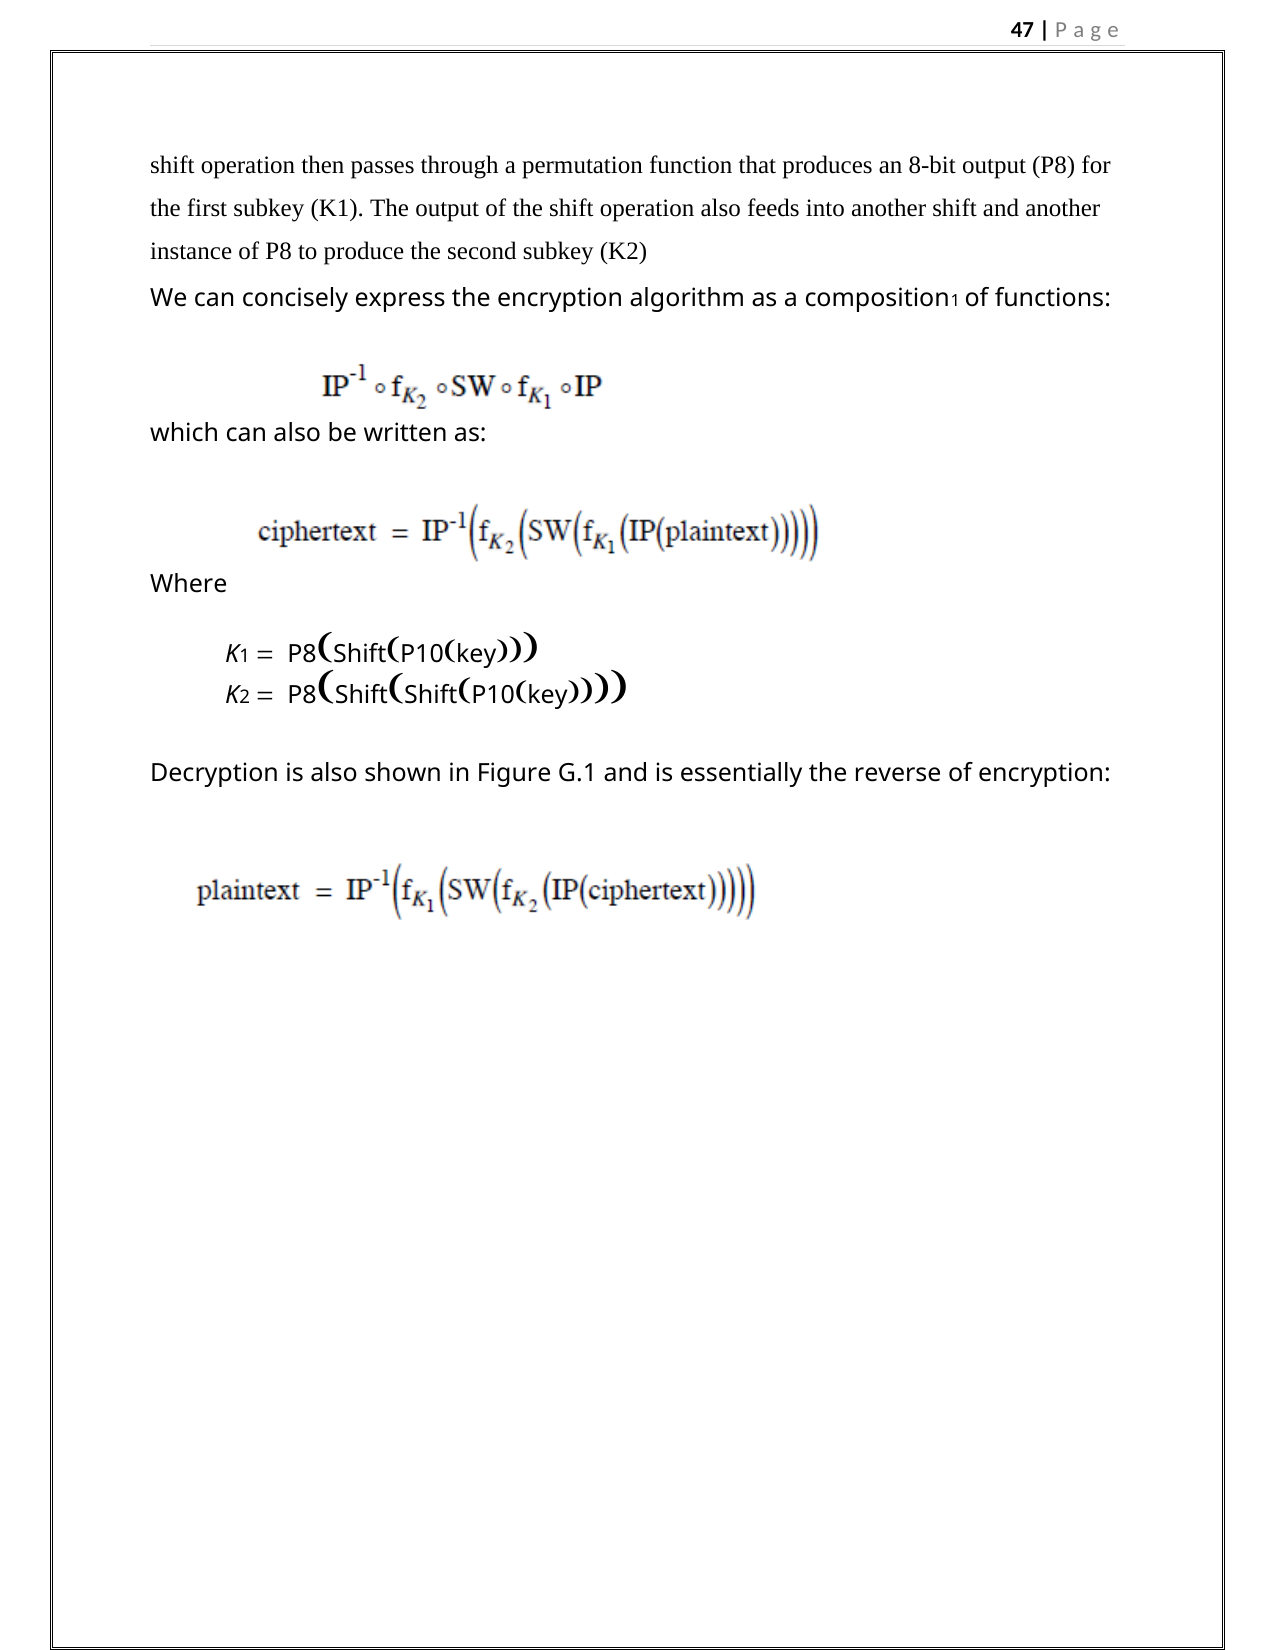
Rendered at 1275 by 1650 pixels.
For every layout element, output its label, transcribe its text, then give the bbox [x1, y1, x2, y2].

text We can concisely express the encryption algorithm as a composition1 of functions: [150, 279, 1125, 313]
text which can also be written as: [150, 415, 1125, 449]
text Decryption is also shown in Figure G.1 and is essentially the reverse of encryption: [150, 755, 1125, 789]
text K1 P8ShiftP10key [150, 634, 1125, 672]
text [150, 150, 1125, 265]
text K2 P8ShiftShiftP10key [150, 672, 1125, 713]
text Where [150, 566, 1125, 600]
